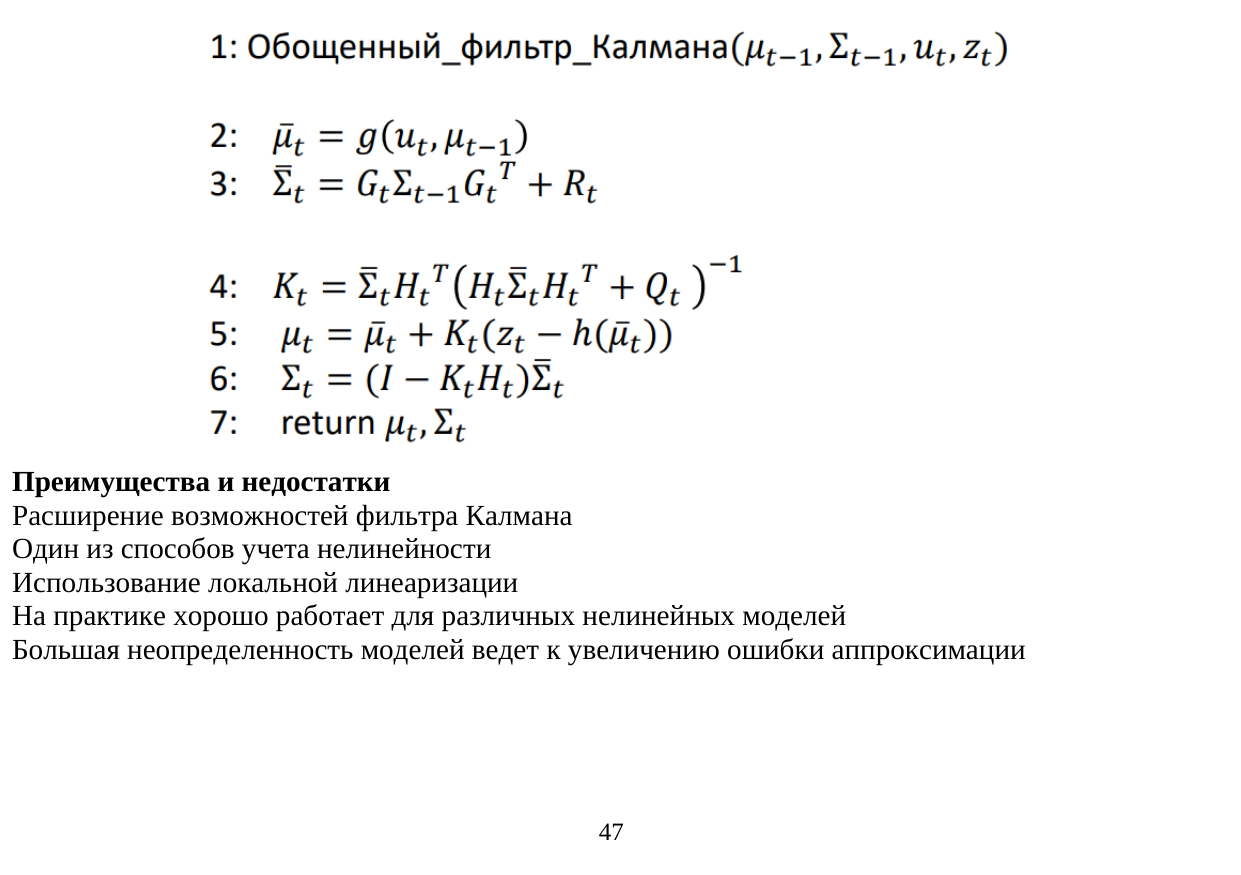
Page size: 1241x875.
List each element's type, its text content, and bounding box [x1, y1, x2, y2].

text Большая неопределенность моделей ведет к увеличению ошибки аппроксимации [12, 632, 1211, 666]
text Использование локальной линеаризации [12, 565, 1211, 598]
picture [198, 11, 1024, 465]
text Один из способов учета нелинейности [12, 531, 1211, 565]
text На практике хорошо работает для различных нелинейных моделей [12, 598, 1211, 632]
text Преимущества и недостатки [12, 464, 1211, 498]
text Расширение возможностей фильтра Калмана [12, 498, 1211, 531]
